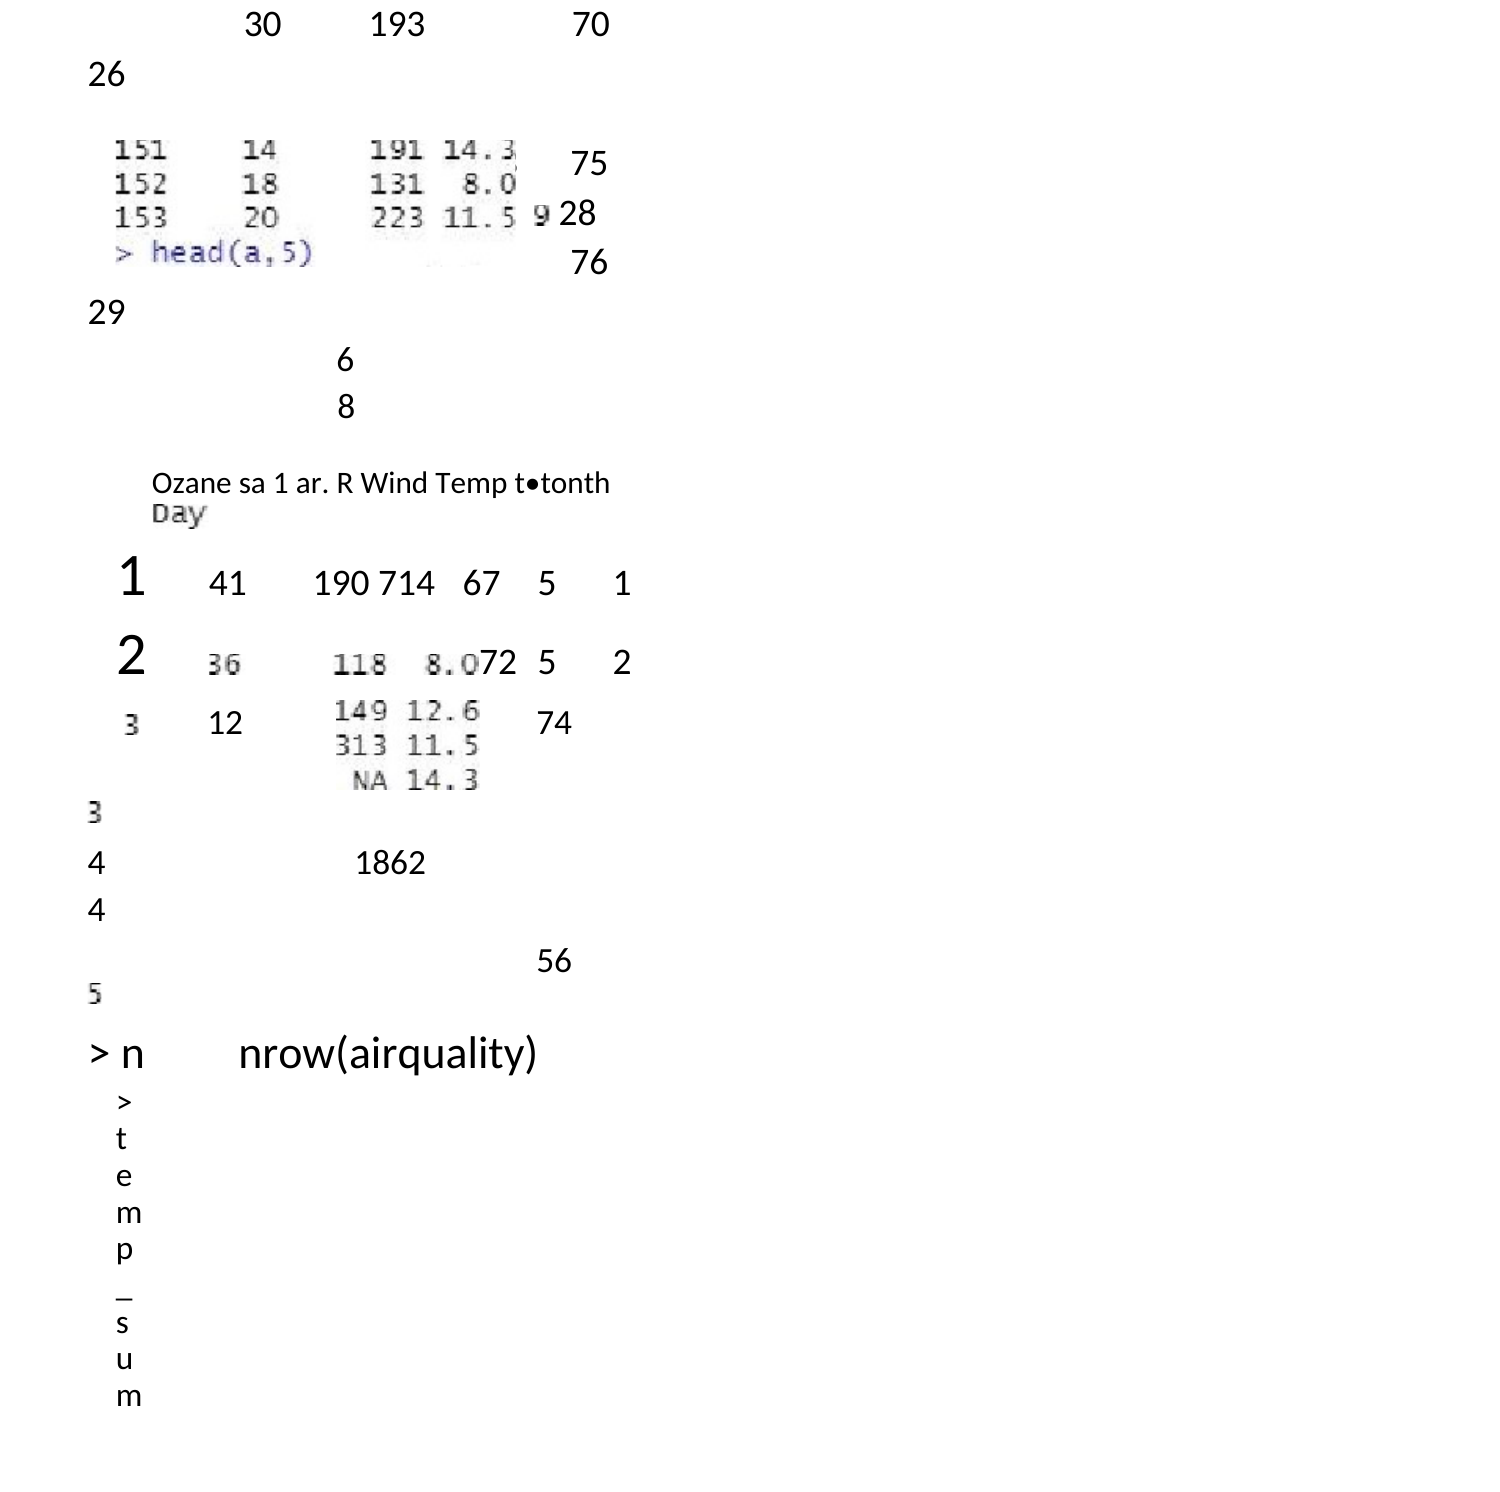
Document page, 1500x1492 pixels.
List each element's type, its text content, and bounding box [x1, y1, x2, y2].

text 56 5 [87, 938, 652, 1011]
picture [534, 205, 550, 226]
text 12 74 5 [87, 700, 652, 830]
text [116, 1085, 134, 1451]
subtitle > n nrow(airquality) [87, 1024, 652, 1080]
list 72 5 2 [116, 616, 652, 690]
picture [124, 714, 139, 735]
picture [87, 983, 102, 1004]
picture [115, 140, 516, 267]
picture [87, 801, 102, 823]
text 14. 3 75 28 [87, 139, 652, 234]
picture [208, 654, 479, 675]
text 30 193 70 9 26 [87, 0, 652, 95]
picture [336, 700, 480, 790]
text Ozane sa 1 ar. R Wind Temp t•tonth [152, 463, 652, 532]
list 41 190 714 67 5 1 [116, 536, 652, 610]
text 76 9 29 [87, 238, 652, 333]
text 4 1862 5 4 [87, 840, 652, 930]
picture [152, 504, 209, 529]
